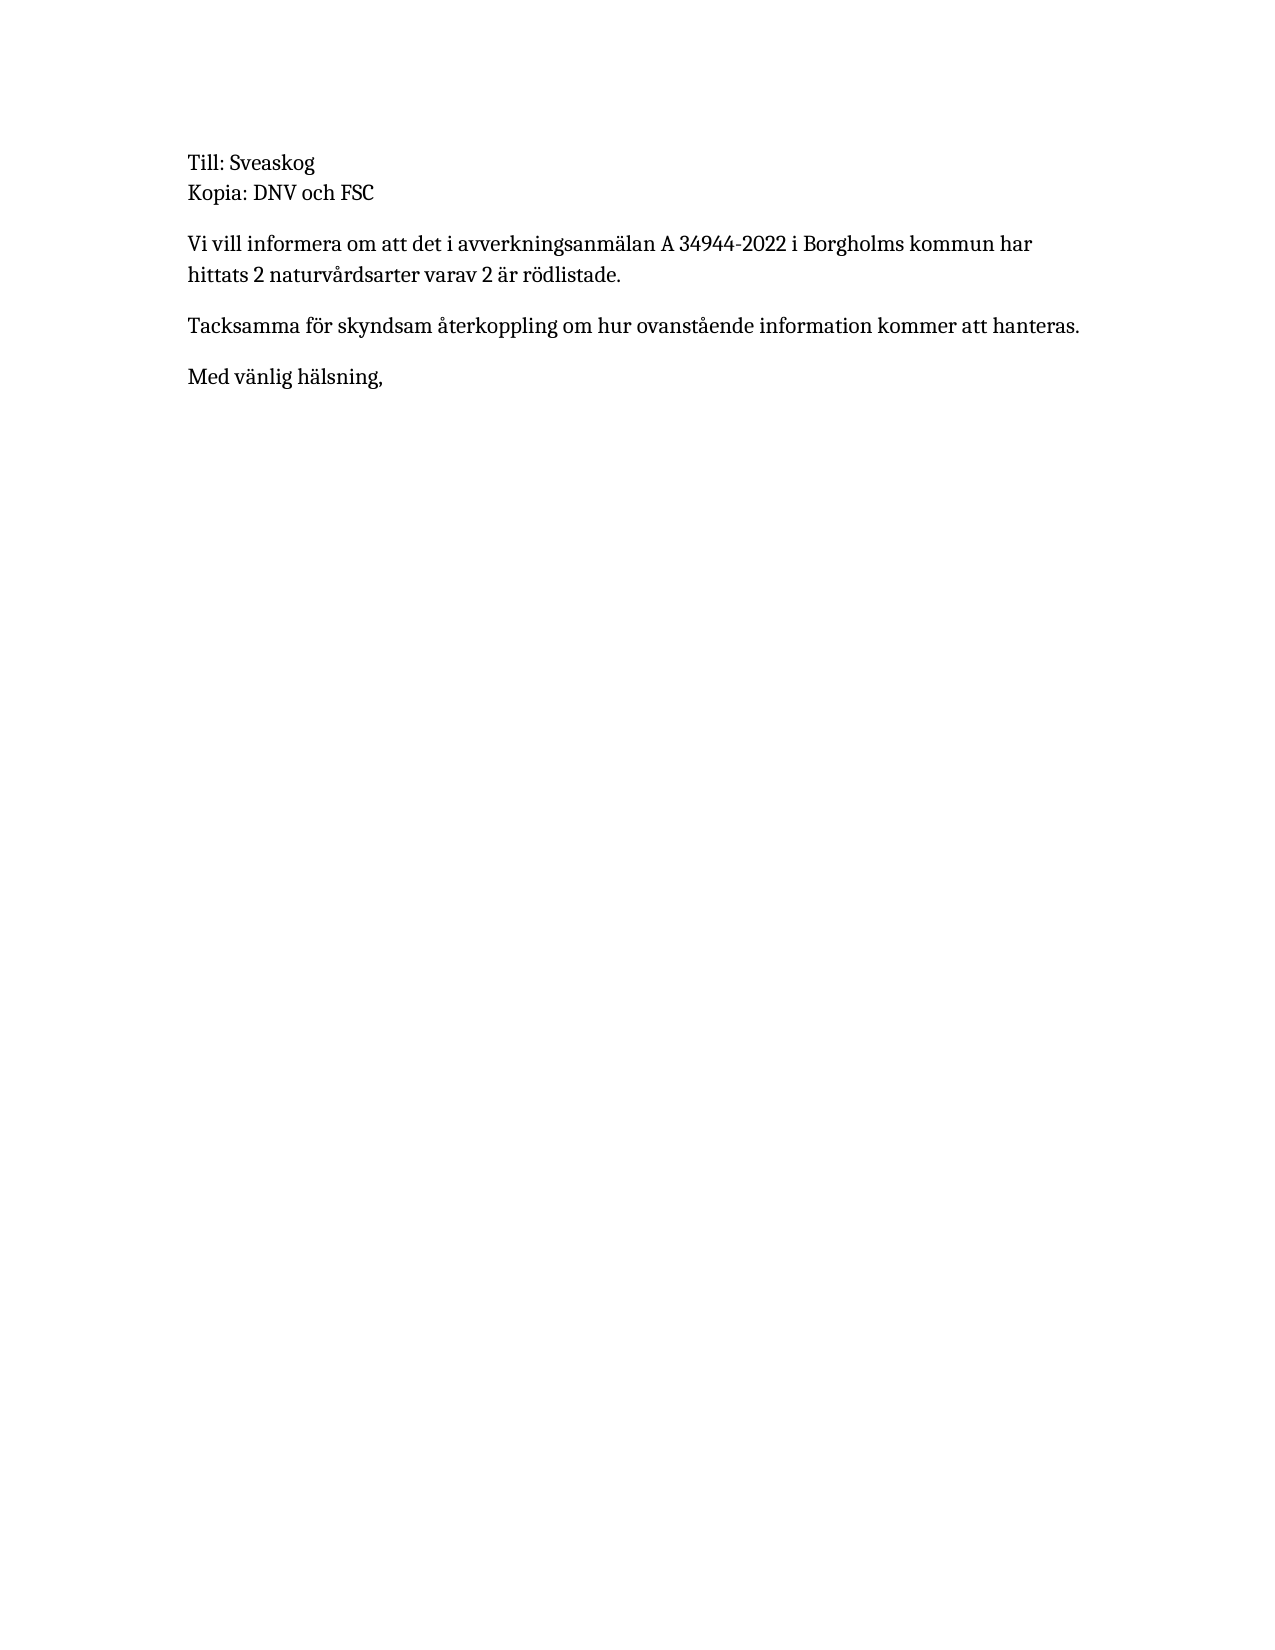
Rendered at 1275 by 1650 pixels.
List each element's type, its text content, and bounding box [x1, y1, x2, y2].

text Med vänlig hälsning, [187, 363, 1087, 420]
text Vi vill informera om att det i avverkningsanmälan A 34944-2022 i Borgholms kommun har hittats 2 naturvårdsarter varav 2 är rödlistade. [187, 231, 1087, 288]
text Tacksamma för skyndsam återkoppling om hur ovanstående information kommer att hanteras. [187, 312, 1087, 339]
text Till: Sveaskog Kopia: DNV och FSC [187, 150, 1087, 207]
